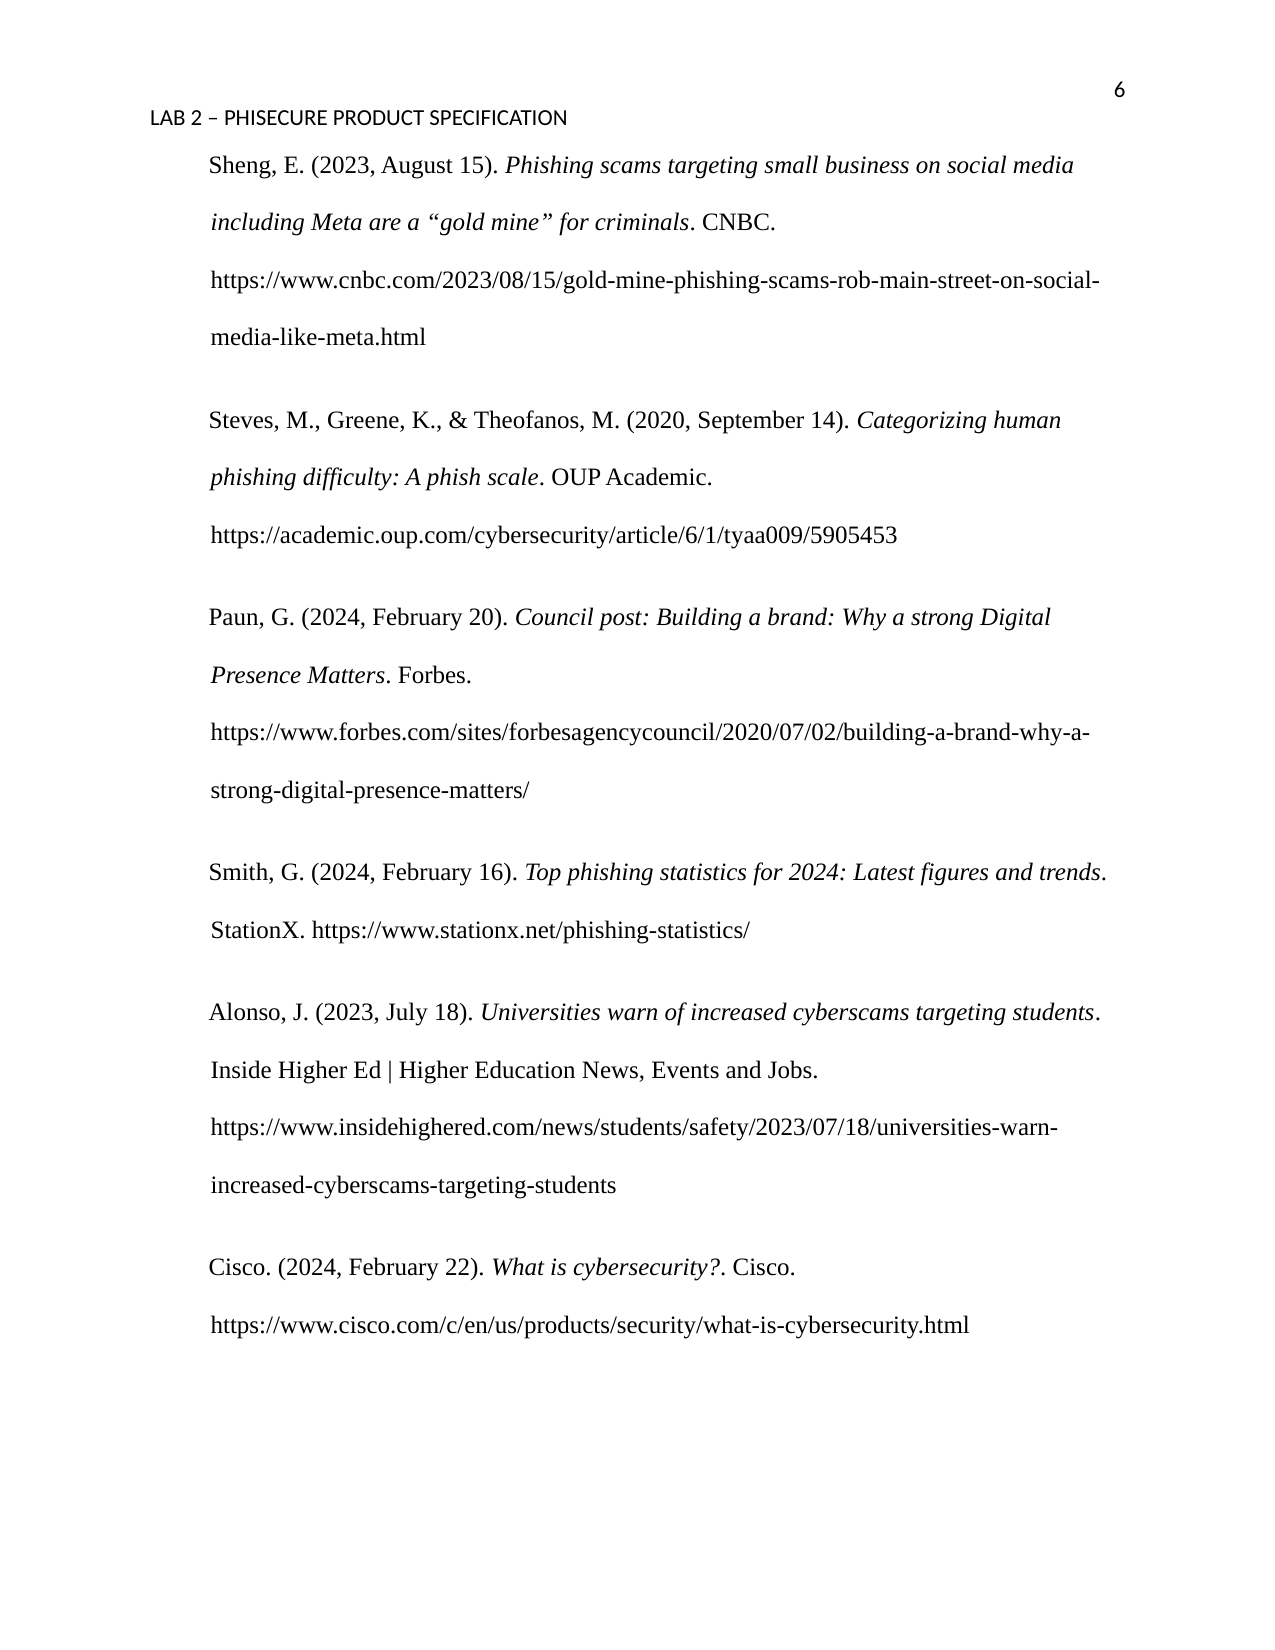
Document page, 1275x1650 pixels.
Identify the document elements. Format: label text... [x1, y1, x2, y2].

text Smith, G. (2024, February 16). Top phishing statistics for 2024: Latest figures and trends. StationX. https://www.stationx.net/phishing-statistics/ [208, 857, 1125, 944]
text Sheng, E. (2023, August 15). Phishing scams targeting small business on social media including Meta are a “gold mine” for criminals. CNBC. https://www.cnbc.com/2023/08/15/gold-mine-phishing-scams-rob-main-street-on-social-media-like-meta.html [208, 150, 1125, 351]
text Alonso, J. (2023, July 18). Universities warn of increased cyberscams targeting students. Inside Higher Ed | Higher Education News, Events and Jobs. https://www.insidehighered.com/news/students/safety/2023/07/18/universities-warn-increased-cyberscams-targeting-students [208, 997, 1125, 1199]
text Cisco. (2024, February 22). What is cybersecurity?. Cisco. https://www.cisco.com/c/en/us/products/security/what-is-cybersecurity.html [208, 1252, 1125, 1339]
text Paun, G. (2024, February 20). Council post: Building a brand: Why a strong Digital Presence Matters. Forbes. https://www.forbes.com/sites/forbesagencycouncil/2020/07/02/building-a-brand-why-a-strong-digital-presence-matters/ [208, 602, 1125, 804]
text Steves, M., Greene, K., & Theofanos, M. (2020, September 14). Categorizing human phishing difficulty: A phish scale. OUP Academic. https://academic.oup.com/cybersecurity/article/6/1/tyaa009/5905453 [208, 405, 1125, 549]
